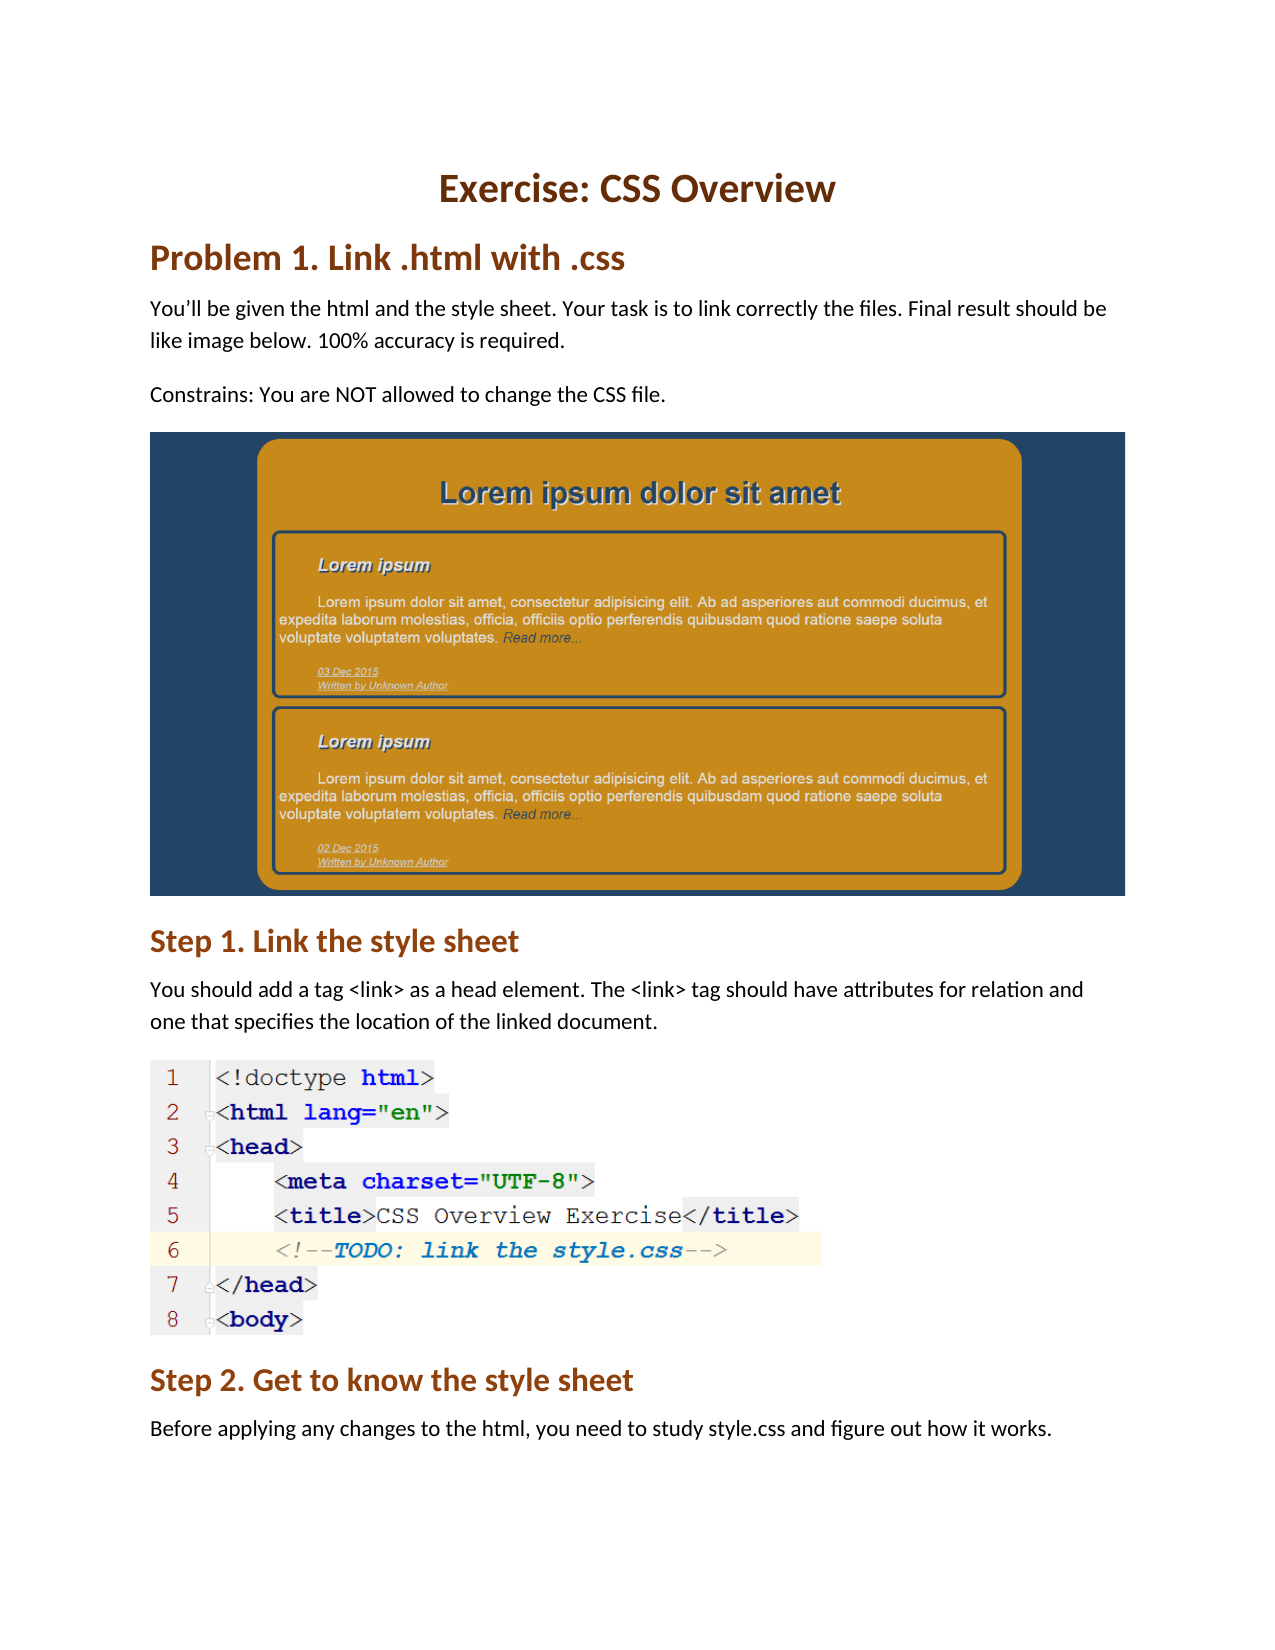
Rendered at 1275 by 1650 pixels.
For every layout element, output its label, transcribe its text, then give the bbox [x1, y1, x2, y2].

text You should add a tag <link> as a head element. The <link> tag should have attributes for relation and one that specifies the location of the linked document. [150, 975, 1125, 1036]
text Constrains: You are NOT allowed to change the CSS file. [150, 380, 1125, 408]
subtitle Step 2. Get to know the style sheet [150, 1359, 1125, 1400]
picture [150, 1060, 821, 1335]
subtitle Step 1. Link the style sheet [150, 920, 1125, 961]
text You’ll be given the html and the style sheet. Your task is to link correctly the files. Final result should be like image below. 100% accuracy is required. [150, 294, 1125, 355]
text Before applying any changes to the html, you need to study style.css and figure out how it works. [150, 1414, 1125, 1443]
picture [150, 432, 1125, 896]
subtitle Problem 1. Link .html with .css [150, 233, 1125, 279]
subtitle Exercise: CSS Overview [150, 162, 1125, 213]
